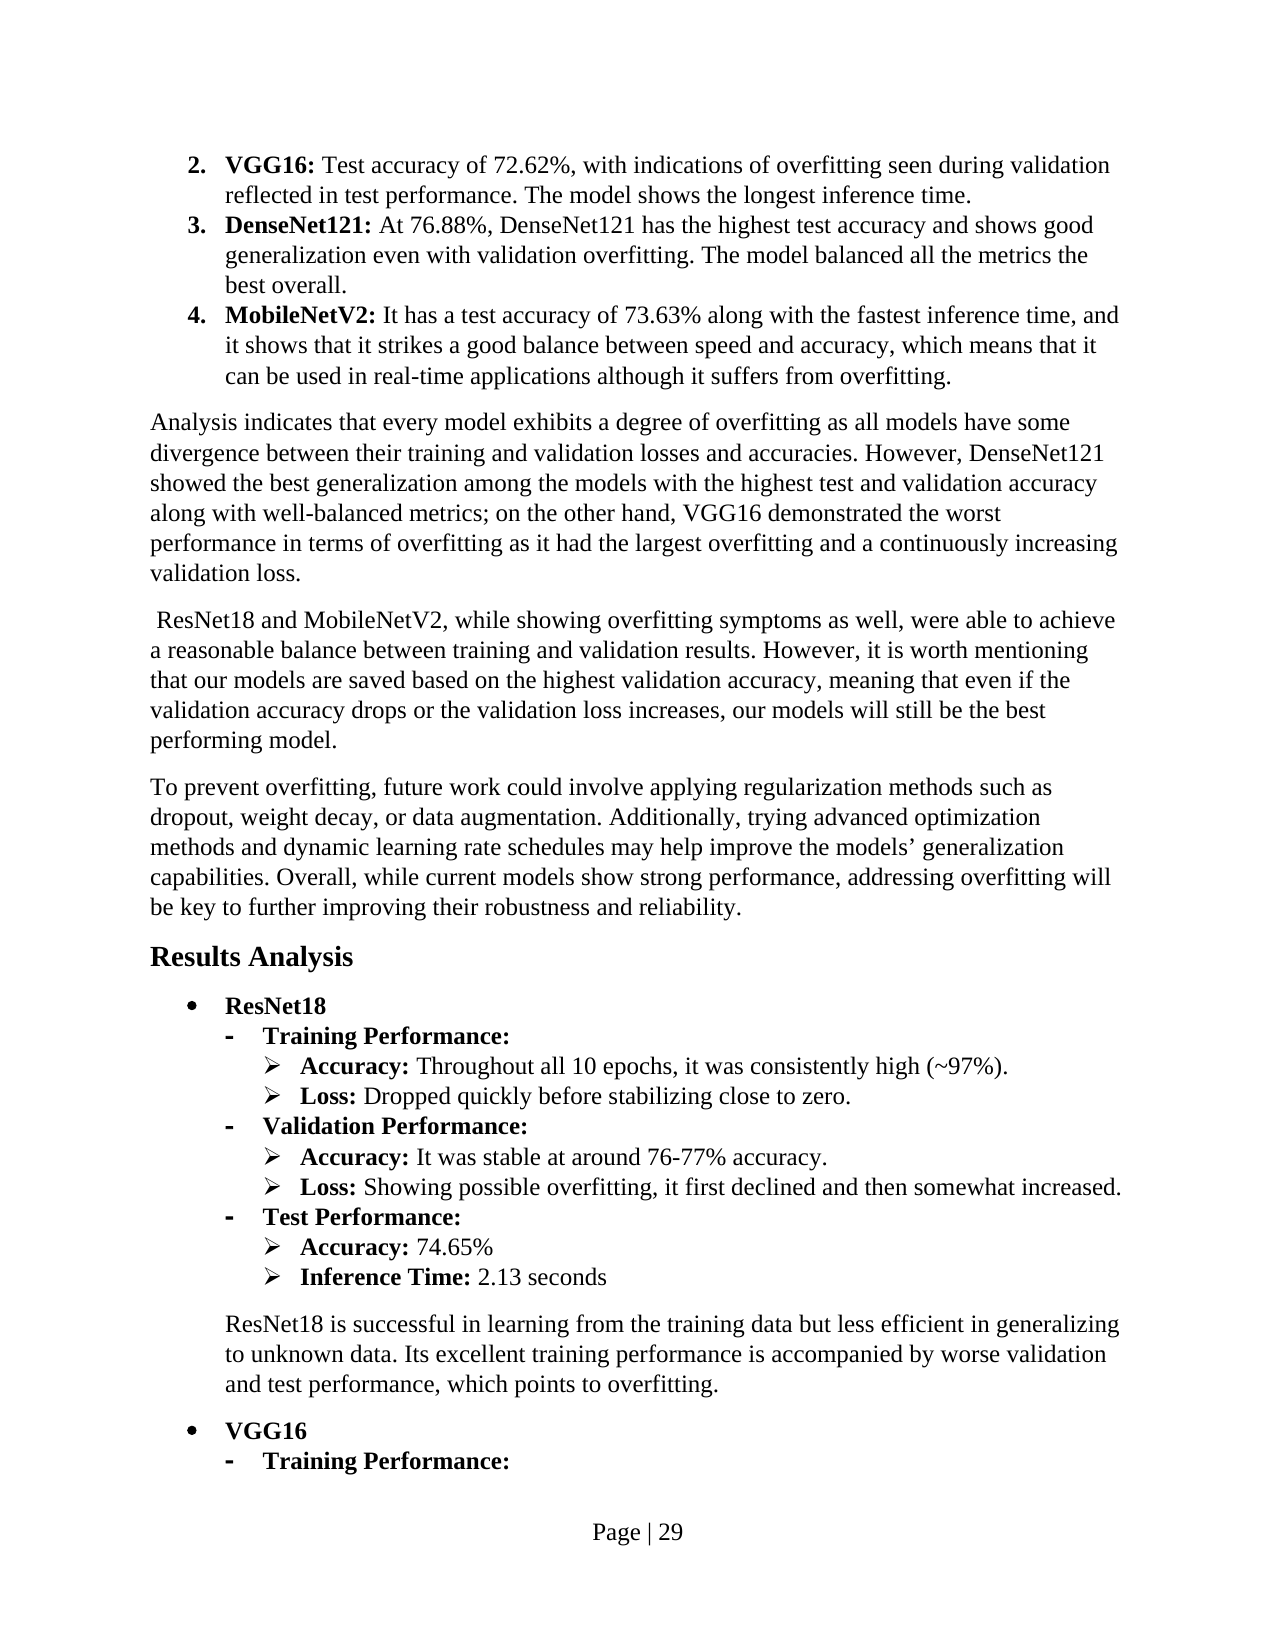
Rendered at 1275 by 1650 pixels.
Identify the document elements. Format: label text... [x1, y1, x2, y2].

list Inference Time: 2.13 seconds [262, 1262, 1125, 1291]
list Loss: Showing possible overfitting, it first declined and then somewhat increased. [262, 1172, 1125, 1200]
list Training Performance: [225, 1021, 1125, 1050]
list Accuracy: It was stable at around 76-77% accuracy. [262, 1142, 1125, 1170]
list Loss: Dropped quickly before stabilizing close to zero. [262, 1081, 1125, 1110]
list VGG16: Test accuracy of 72.62%, with indications of overfitting seen during validation reflected in test performance. The model shows the longest inference time. [187, 150, 1125, 209]
text ResNet18 and MobileNetV2, while showing overfitting symptoms as well, were able to achieve a reasonable balance between training and validation results. However, it is worth mentioning that our models are saved based on the highest validation accuracy, meaning that even if the validation accuracy drops or the validation loss increases, our models will still be the best performing model. [150, 605, 1125, 754]
list Accuracy: 74.65% [262, 1232, 1125, 1261]
list Test Performance: [225, 1202, 1125, 1231]
list Validation Performance: [225, 1111, 1125, 1140]
list ResNet18 [187, 991, 1125, 1020]
text To prevent overfitting, future work could involve applying regularization methods such as dropout, weight decay, or data augmentation. Additionally, trying advanced optimization methods and dynamic learning rate schedules may help improve the models’ generalization capabilities. Overall, while current models show strong performance, addressing overfitting will be key to further improving their robustness and reliability. [150, 772, 1125, 921]
text Results Analysis [150, 939, 1125, 973]
list VGG16 [187, 1416, 1125, 1444]
text ResNet18 is successful in learning from the training data but less efficient in generalizing to unknown data. Its excellent training performance is accompanied by worse validation and test performance, which points to overfitting. [225, 1309, 1125, 1398]
list DenseNet121: At 76.88%, DenseNet121 has the highest test accuracy and shows good generalization even with validation overfitting. The model balanced all the metrics the best overall. [187, 210, 1125, 299]
list Training Performance: [225, 1446, 1125, 1474]
list Accuracy: Throughout all 10 epochs, it was consistently high (~97%). [262, 1051, 1125, 1080]
list MobileNetV2: It has a test accuracy of 73.63% along with the fastest inference time, and it shows that it strikes a good balance between speed and accuracy, which means that it can be used in real-time applications although it suffers from overfitting. [187, 301, 1125, 389]
text Analysis indicates that every model exhibits a degree of overfitting as all models have some divergence between their training and validation losses and accuracies. However, DenseNet121 showed the best generalization among the models with the highest test and validation accuracy along with well-balanced metrics; on the other hand, VGG16 demonstrated the worst performance in terms of overfitting as it had the largest overfitting and a continuously increasing validation loss. [150, 407, 1125, 587]
